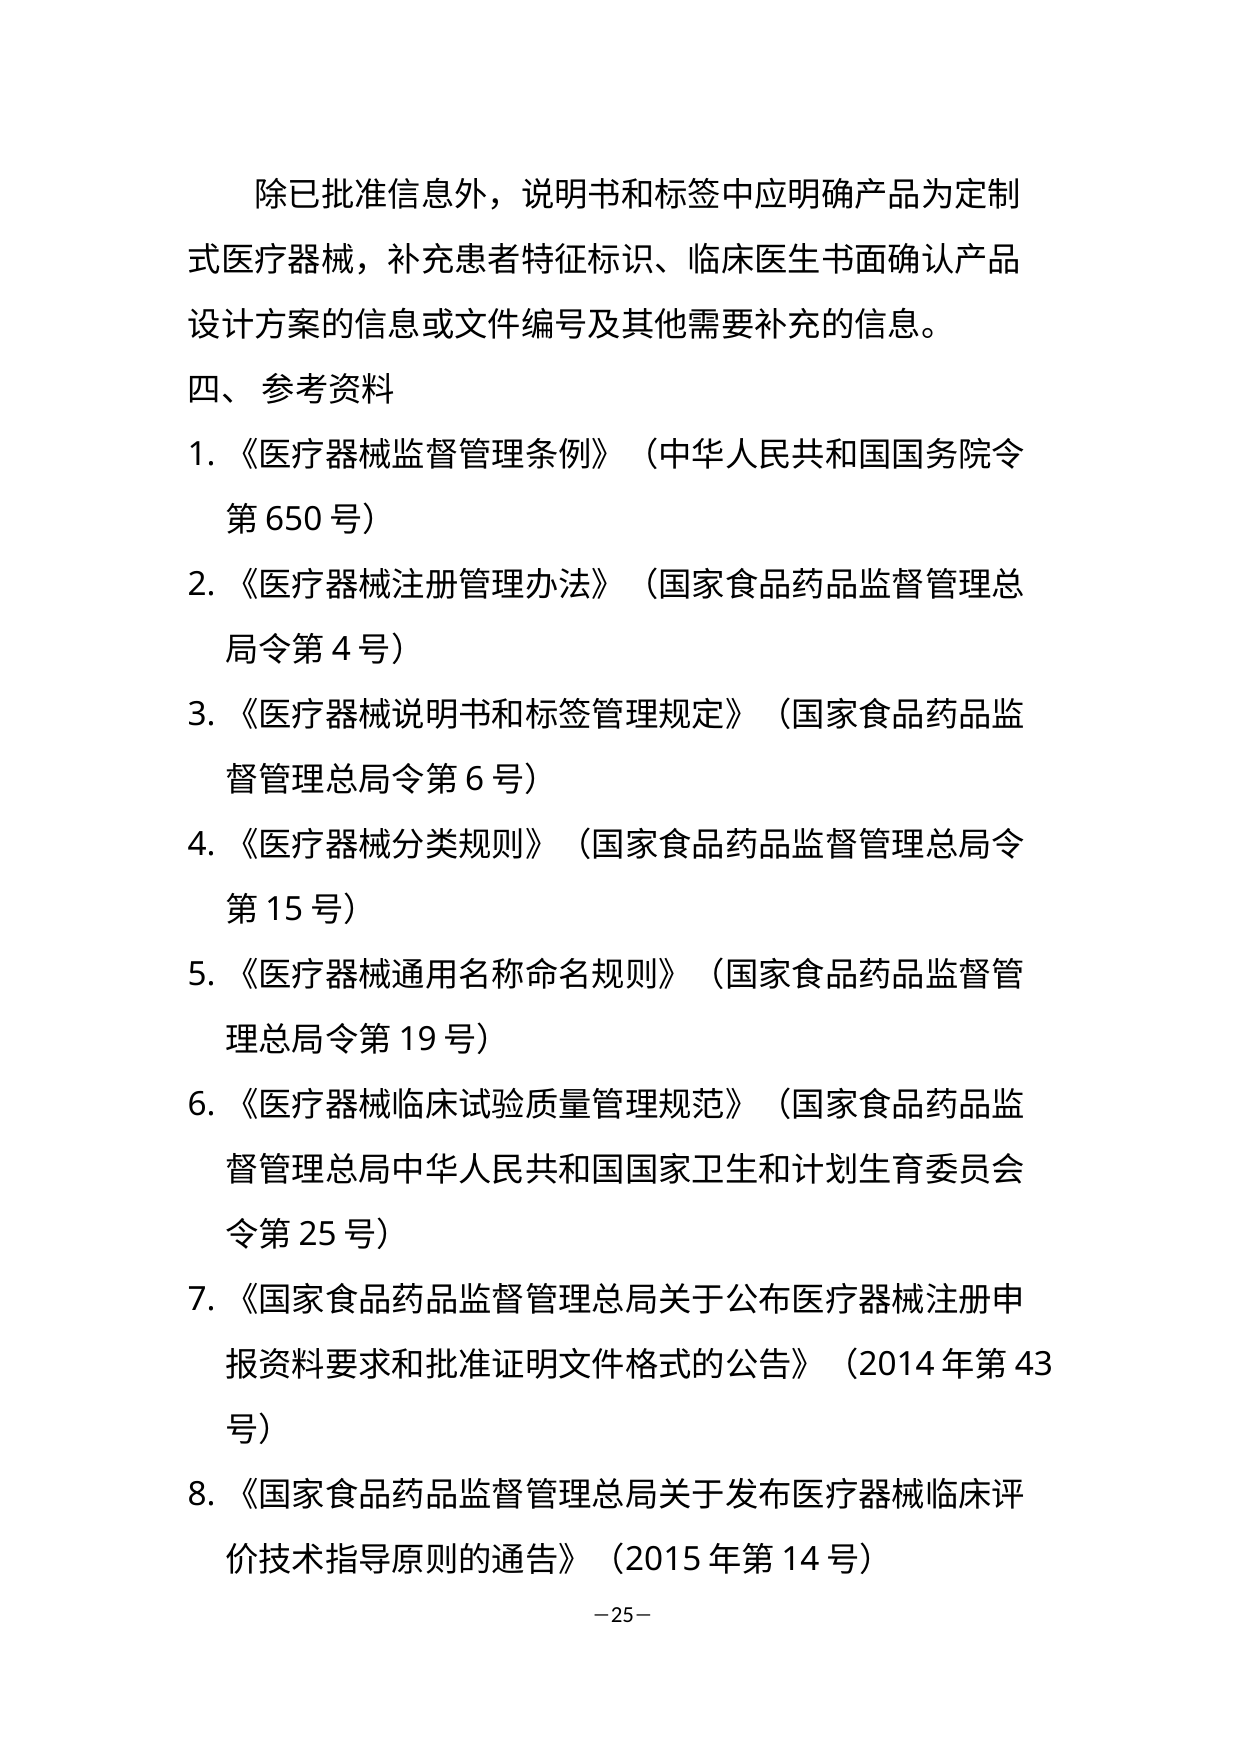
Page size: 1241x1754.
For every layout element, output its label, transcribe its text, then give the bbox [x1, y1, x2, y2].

list 《国家食品药品监督管理总局关于公布医疗器械注册申报资料要求和批准证明文件格式的公告》（2014年第43号） [187, 1265, 1053, 1460]
text 除已批准信息外，说明书和标签中应明确产品为定制式医疗器械，补充患者特征标识、临床医生书面确认产品设计方案的信息或文件编号及其他需要补充的信息。 [187, 160, 1053, 355]
list 《国家食品药品监督管理总局关于发布医疗器械临床评价技术指导原则的通告》（2015年第14号） [187, 1460, 1053, 1590]
list 《医疗器械注册管理办法》（国家食品药品监督管理总局令第4号） [187, 550, 1053, 680]
list 《医疗器械分类规则》（国家食品药品监督管理总局令第15号） [187, 810, 1053, 940]
list 《医疗器械临床试验质量管理规范》（国家食品药品监督管理总局中华人民共和国国家卫生和计划生育委员会令第25号） [187, 1070, 1053, 1265]
text 四、 参考资料 [187, 355, 1053, 420]
list 《医疗器械监督管理条例》（中华人民共和国国务院令第650号） [187, 420, 1053, 550]
list 《医疗器械说明书和标签管理规定》（国家食品药品监督管理总局令第6号） [187, 680, 1053, 810]
list 《医疗器械通用名称命名规则》（国家食品药品监督管理总局令第19号） [187, 940, 1053, 1070]
